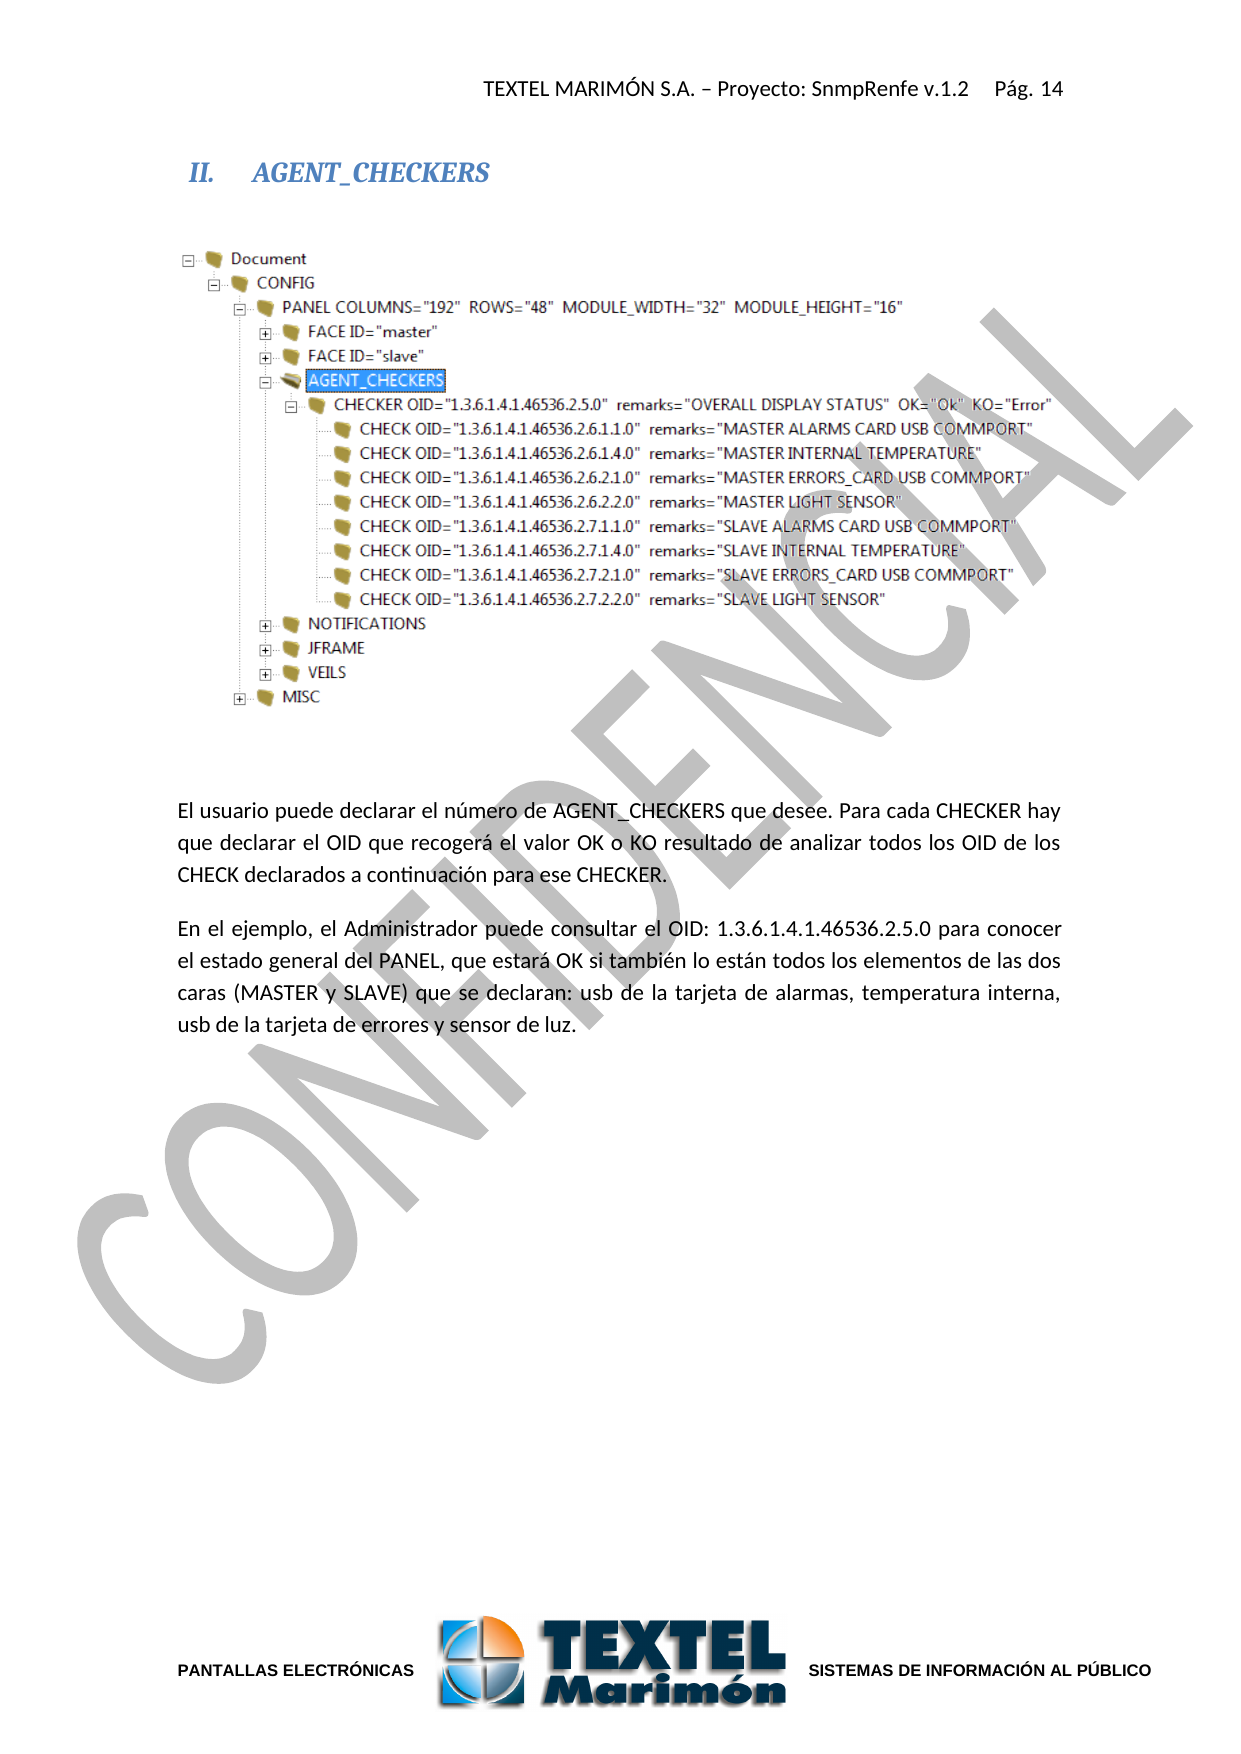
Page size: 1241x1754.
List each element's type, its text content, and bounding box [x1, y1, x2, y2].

picture [177, 247, 1063, 719]
subtitle AGENT_CHECKERS [215, 156, 1063, 189]
picture [435, 1613, 789, 1712]
text En el ejemplo, el Administrador puede consultar el OID: 1.3.6.1.4.1.46536.2.5.0 para conocer el estado general del PANEL, que estará OK si también lo están todos los elementos de las dos caras (MASTER y SLAVE) que se declaran: usb de la tarjeta de alarmas, temperatura interna, usb de la tarjeta de errores y sensor de luz. [177, 914, 1063, 1038]
text El usuario puede declarar el número de AGENT_CHECKERS que desee. Para cada CHECKER hay que declarar el OID que recogerá el valor OK o KO resultado de analizar todos los OID de los CHECK declarados a continuación para ese CHECKER. [177, 796, 1063, 889]
